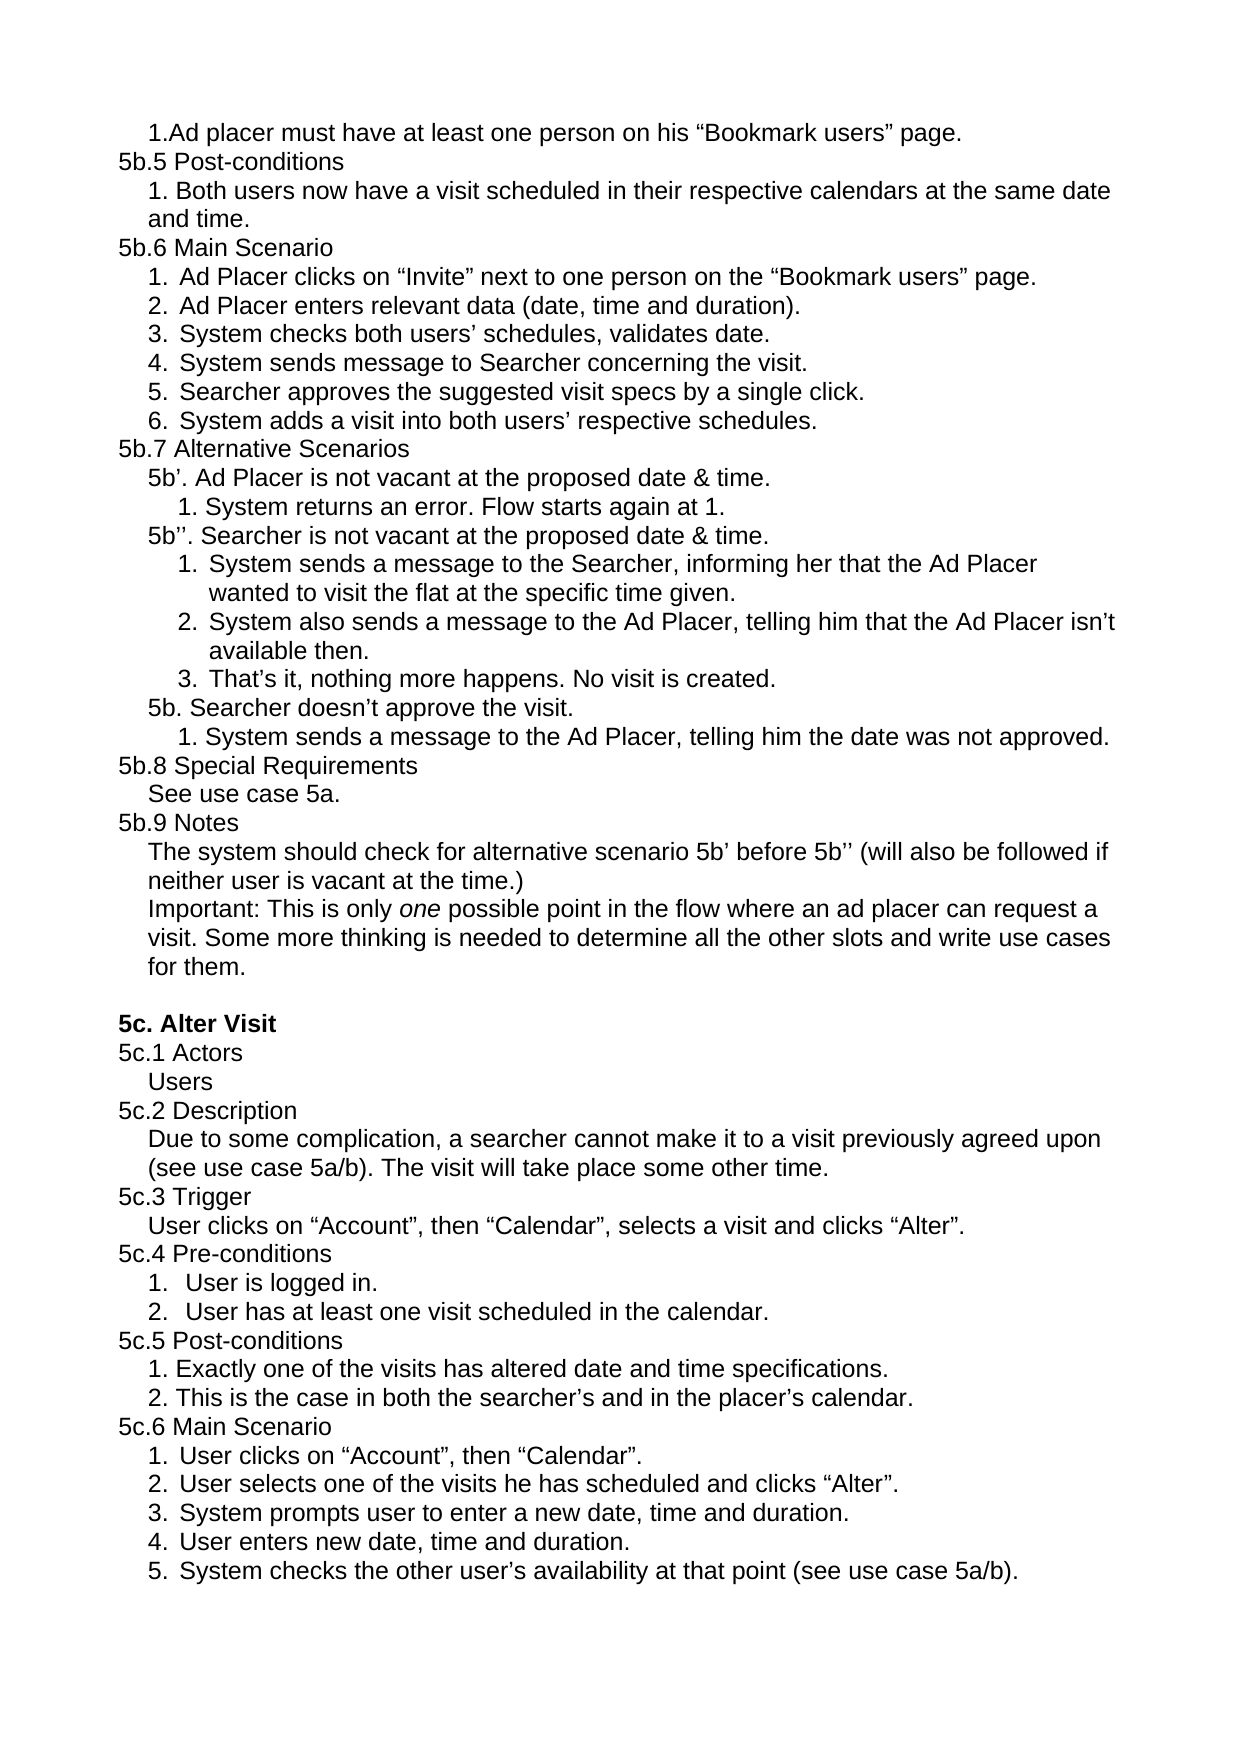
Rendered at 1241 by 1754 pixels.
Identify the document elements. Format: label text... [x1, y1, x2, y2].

text 5b.6 Main Scenario [118, 233, 1122, 262]
text 5b.5 Post-conditions [118, 147, 1122, 176]
list User has at least one visit scheduled in the calendar. [148, 1297, 1122, 1326]
list User selects one of the visits he has scheduled and clicks “Alter”. [148, 1469, 1122, 1498]
list System sends message to Searcher concerning the visit. [148, 348, 1122, 377]
list User enters new date, time and duration. [148, 1527, 1122, 1556]
text See use case 5a. [148, 779, 1122, 808]
text 5b’’. Searcher is not vacant at the proposed date & time. [148, 521, 1122, 549]
text 1. Both users now have a visit scheduled in their respective calendars at the same date and time. [148, 176, 1122, 233]
text 5c.4 Pre-conditions [118, 1239, 1122, 1268]
text 1. System returns an error. Flow starts again at 1. [177, 492, 1122, 521]
text The system should check for alternative scenario 5b’ before 5b’’ (will also be followed if neither user is vacant at the time.) [148, 837, 1122, 894]
list That’s it, nothing more happens. No visit is created. [177, 664, 1122, 693]
text 1. System sends a message to the Ad Placer, telling him the date was not approved. [177, 722, 1122, 751]
list System sends a message to the Searcher, informing her that the Ad Placer wanted to visit the flat at the specific time given. [177, 549, 1122, 607]
text 5c.3 Trigger [118, 1182, 1122, 1211]
list System checks the other user’s availability at that point (see use case 5a/b). [148, 1556, 1122, 1584]
list System checks both users’ schedules, validates date. [148, 319, 1122, 348]
text 5c.1 Actors [118, 1038, 1122, 1067]
text 1. Exactly one of the visits has altered date and time specifications. [148, 1354, 1122, 1383]
text Users [148, 1067, 1122, 1096]
text User clicks on “Account”, then “Calendar”, selects a visit and clicks “Alter”. [148, 1211, 1122, 1239]
text 5b. Searcher doesn’t approve the visit. [148, 693, 1122, 722]
text 2. This is the case in both the searcher’s and in the placer’s calendar. [148, 1383, 1122, 1412]
list User clicks on “Account”, then “Calendar”. [148, 1441, 1122, 1469]
list Searcher approves the suggested visit specs by a single click. [148, 377, 1122, 406]
list System prompts user to enter a new date, time and duration. [148, 1498, 1122, 1527]
text 5b’. Ad Placer is not vacant at the proposed date & time. [148, 463, 1122, 492]
list User is logged in. [148, 1268, 1122, 1297]
list Ad Placer enters relevant data (date, time and duration). [148, 291, 1122, 319]
text 5c.2 Description [118, 1096, 1122, 1124]
list System also sends a message to the Ad Placer, telling him that the Ad Placer isn’t available then. [177, 607, 1122, 664]
list Ad Placer clicks on “Invite” next to one person on the “Bookmark users” page. [148, 262, 1122, 291]
text 5b.9 Notes [118, 808, 1122, 837]
list System adds a visit into both users’ respective schedules. [148, 406, 1122, 434]
text 5c.5 Post-conditions [118, 1326, 1122, 1354]
text Due to some complication, a searcher cannot make it to a visit previously agreed upon (see use case 5a/b). The visit will take place some other time. [148, 1124, 1122, 1182]
text 5c.6 Main Scenario [118, 1412, 1122, 1441]
text 1.Ad placer must have at least one person on his “Bookmark users” page. [148, 118, 1122, 147]
text 5c. Alter Visit [118, 1009, 1122, 1038]
text Important: This is only one possible point in the flow where an ad placer can request a visit. Some more thinking is needed to determine all the other slots and write use cases for them. [148, 894, 1122, 981]
text 5b.8 Special Requirements [118, 751, 1122, 779]
text 5b.7 Alternative Scenarios [118, 434, 1122, 463]
